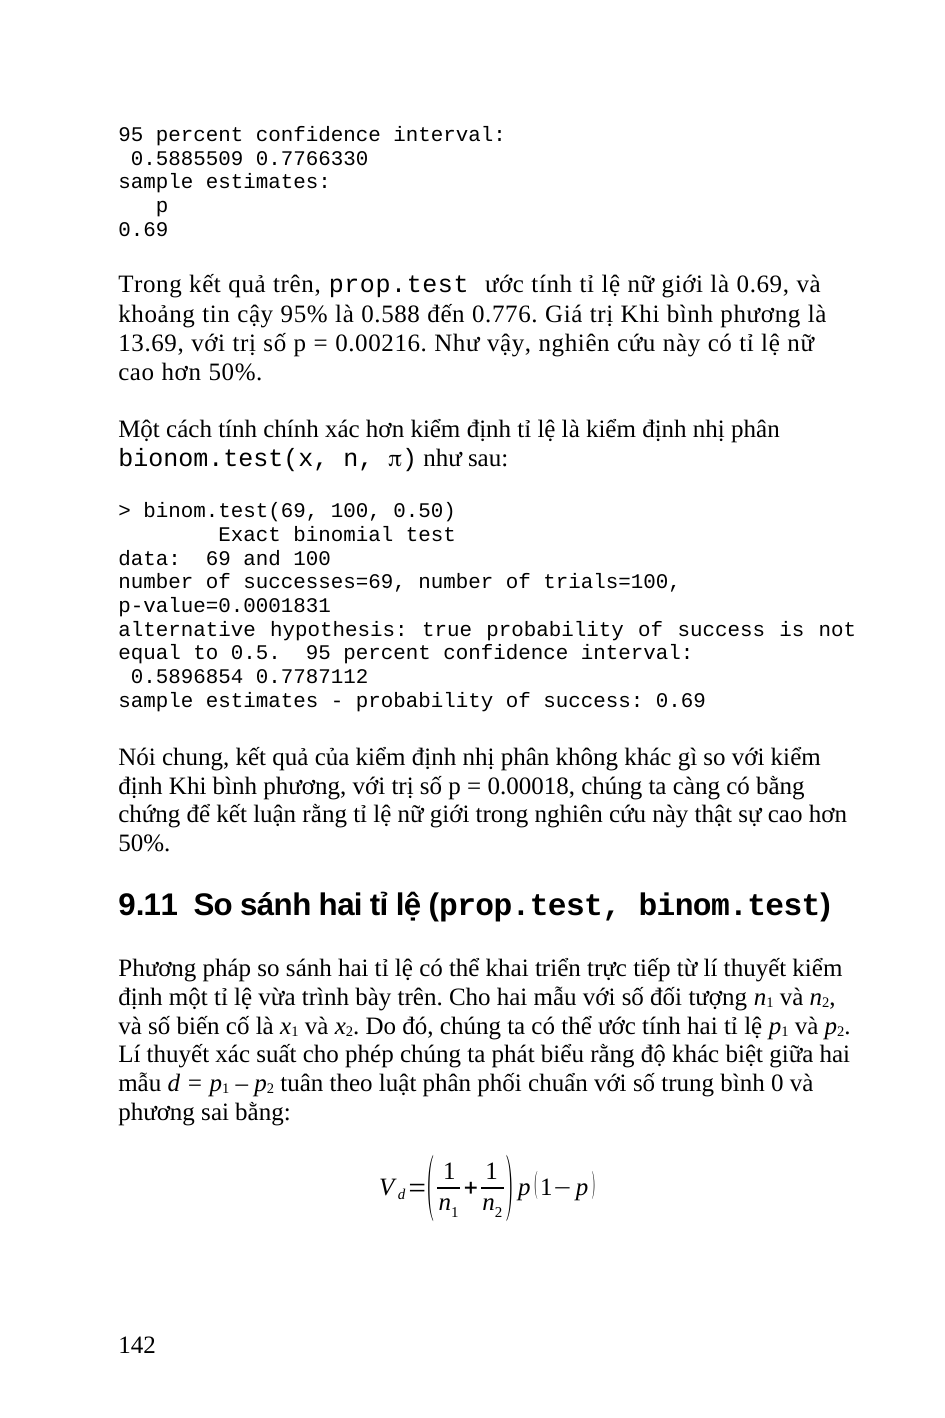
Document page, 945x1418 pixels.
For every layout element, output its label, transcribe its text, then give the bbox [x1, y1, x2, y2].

text Exact binomial test [118, 524, 856, 548]
text 0.5896854 0.7787112 [118, 666, 856, 689]
text Phương pháp so sánh hai tỉ lệ có thể khai triển trực tiếp từ lí thuyết kiểm định một tỉ lệ vừa trình bày trên. Cho hai mẫu với số đối tượng n1 và n2, và số biến cố là x1 và x2. Do đó, chúng ta có thể ước tính hai tỉ lệ p1 và p2. Lí thuyết xác suất cho phép chúng ta phát biểu rằng độ khác biệt giữa hai mẫu d = p1 – p2 tuân theo luật phân phối chuẩn với số trung bình 0 và phương sai bằng: [118, 953, 856, 1126]
text data: 69 and 100 [118, 548, 856, 571]
text number of successes=69, number of trials=100, [118, 571, 856, 595]
text alternative hypothesis: true probability of success is not equal to 0.5. 95 percent confidence interval: [118, 619, 856, 666]
text sample estimates - probability of success: 0.69 [118, 689, 856, 713]
text p-value=0.0001831 [118, 595, 856, 619]
text Trong kết quả trên, prop.test ước tính tỉ lệ nữ giới là 0.69, và khoảng tin cậy 95% là 0.588 đến 0.776. Giá trị Khi bình phương là 13.69, với trị số p = 0.00216. Như vậy, nghiên cứu này có tỉ lệ nữ cao hơn 50%. [118, 269, 856, 386]
text 9.11 So sánh hai tỉ lệ (prop.test, binom.test) [118, 886, 856, 924]
text > binom.test(69, 100, 0.50) [118, 500, 856, 524]
text 95 percent confidence interval: [118, 124, 856, 148]
text 0.5885509 0.7766330 [118, 148, 856, 171]
text sample estimates: [118, 171, 856, 195]
text 0.69 [118, 219, 856, 242]
text Nói chung, kết quả của kiểm định nhị phân không khác gì so với kiểm định Khi bình phương, với trị số p = 0.00018, chúng ta càng có bằng chứng để kết luận rằng tỉ lệ nữ giới trong nghiên cứu này thật sự cao hơn 50%. [118, 742, 856, 857]
text Một cách tính chính xác hơn kiểm định tỉ lệ là kiểm định nhị phân bionom.test(x, n, ) như sau: [118, 414, 856, 474]
text p [118, 195, 856, 219]
